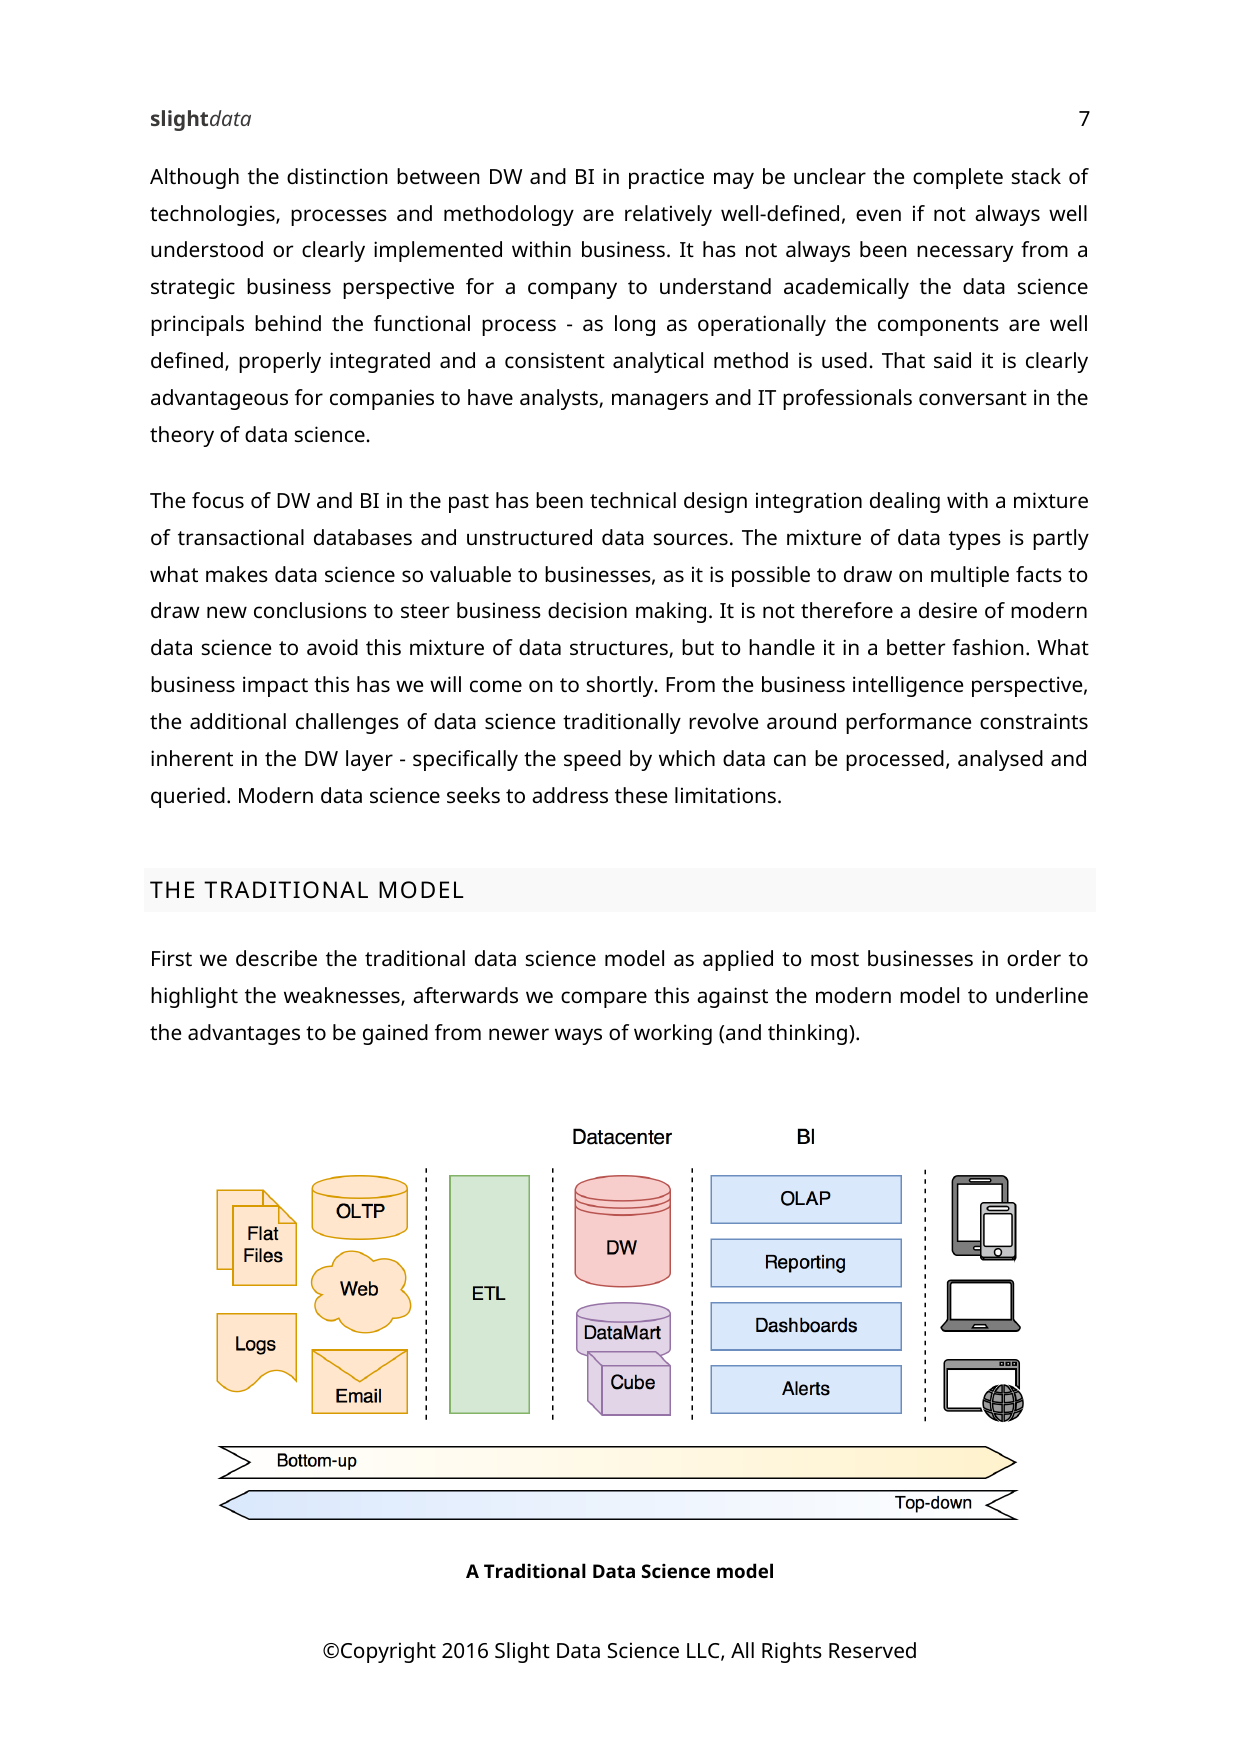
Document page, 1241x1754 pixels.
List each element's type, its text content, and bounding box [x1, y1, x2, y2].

text A Traditional Data Science model [150, 1559, 1090, 1584]
text Although the distinction between DW and BI in practice may be unclear the complete stack of technologies, processes and methodology are relatively well-defined, even if not always well understood or clearly implemented within business. It has not always been necessary from a strategic business perspective for a company to understand academically the data science principals behind the functional process - as long as operationally the components are well defined, properly integrated and a consistent analytical method is used. That said it is clearly advantageous for companies to have analysts, managers and IT professionals conversant in the theory of data science. [150, 162, 1090, 448]
text The focus of DW and BI in the past has been technical design integration dealing with a mixture of transactional databases and unstructured data sources. The mixture of data types is partly what makes data science so valuable to businesses, as it is possible to draw on multiple facts to draw new conclusions to steer business decision making. It is not therefore a desire of modern data science to avoid this mixture of data structures, but to handle it in a better fashion. What business impact this has we will come on to shortly. From the business intelligence perspective, the additional challenges of data science traditionally revolve around performance constraints inherent in the DW layer - specifically the speed by which data can be processed, analysed and queried. Modern data science seeks to address these limitations. [150, 486, 1090, 809]
picture [216, 1120, 1025, 1521]
subtitle The Traditional Model [150, 874, 1090, 905]
text First we describe the traditional data science model as applied to most businesses in order to highlight the weaknesses, afterwards we compare this against the modern model to underline the advantages to be gained from newer ways of working (and thinking). [150, 944, 1090, 1046]
